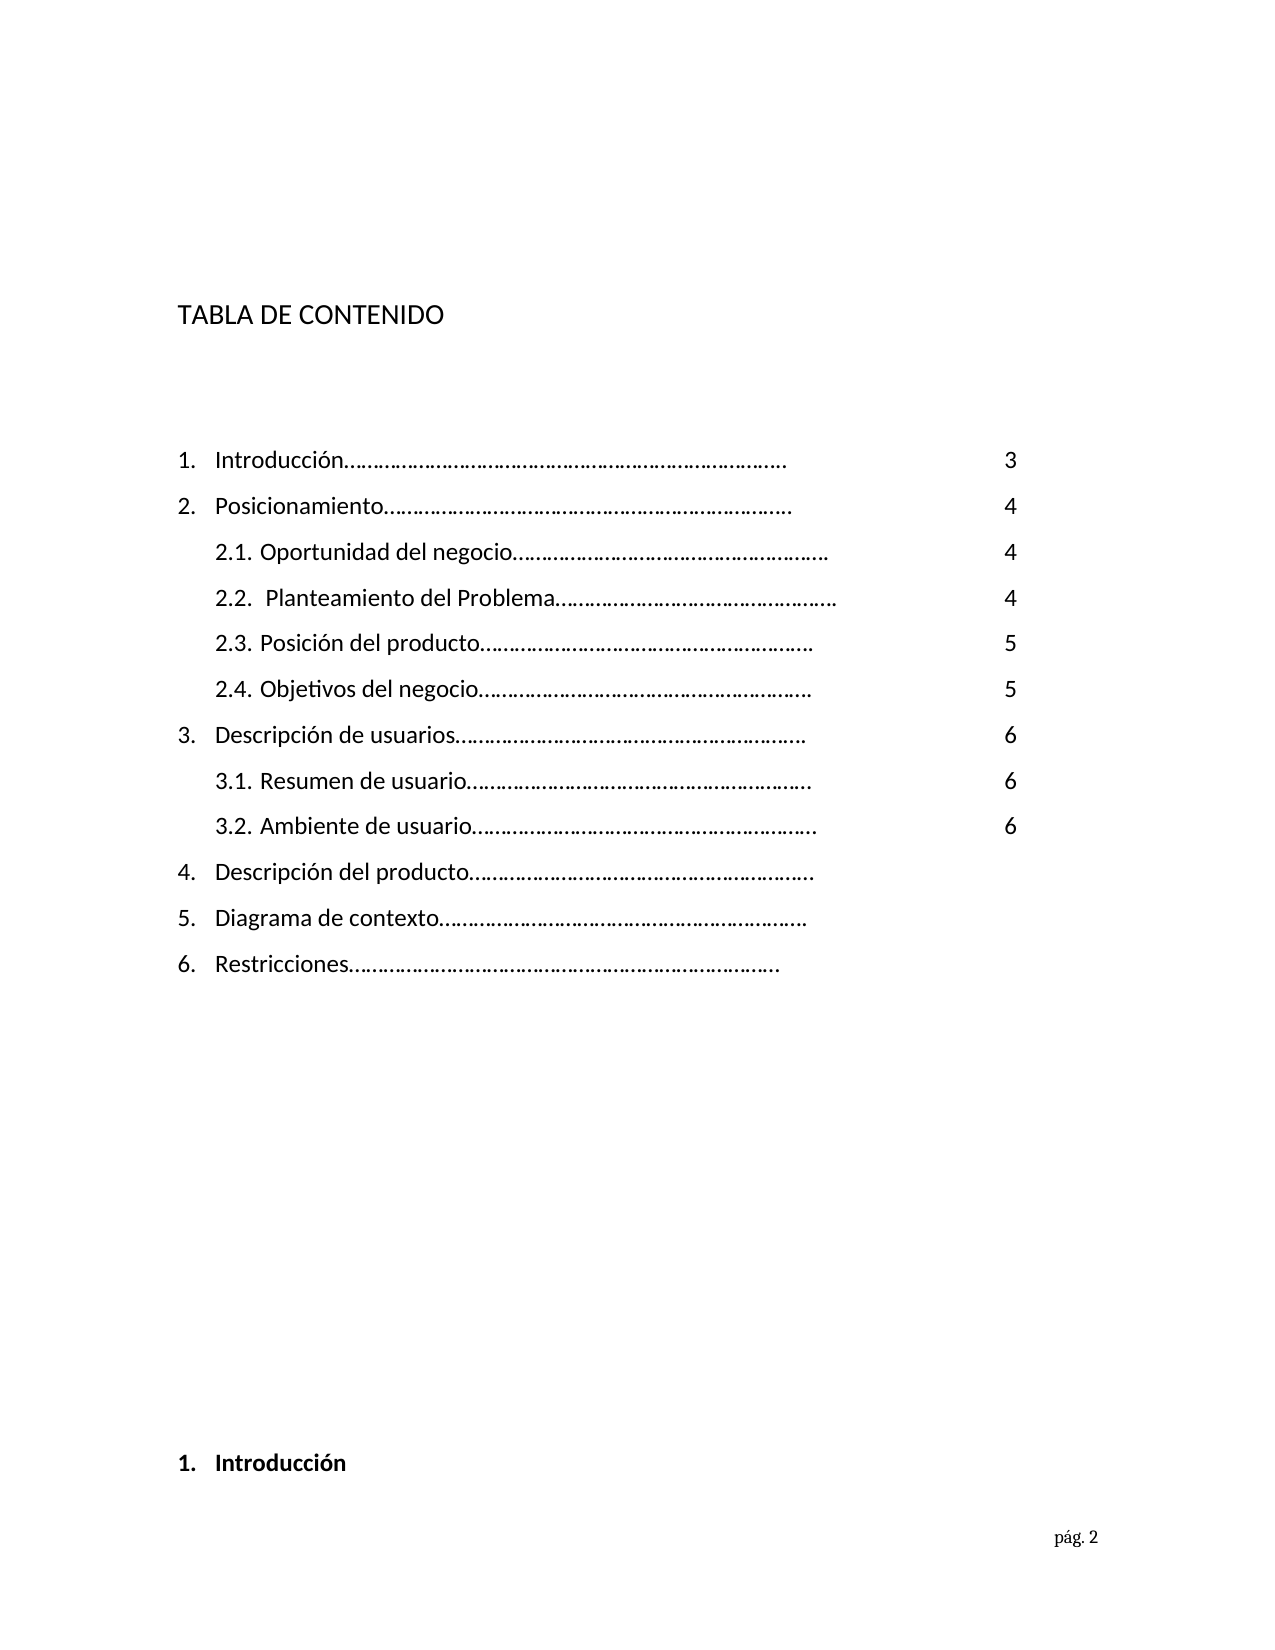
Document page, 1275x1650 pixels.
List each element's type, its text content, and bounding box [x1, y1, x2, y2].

list Posición del producto…………………………………………………. 5 [215, 628, 1098, 658]
list Introducción………………………………………………………………….. 3 [177, 445, 1098, 475]
list Oportunidad del negocio………………………………………………. 4 [215, 536, 1098, 567]
list Posicionamiento…………………………………………………………….. 4 [177, 490, 1098, 521]
list Objetivos del negocio…………………………………………………. 5 [215, 673, 1098, 704]
list Planteamiento del Problema…………………………………………. 4 [215, 582, 1098, 612]
list Diagrama de contexto………………………………………………………. [177, 902, 1098, 932]
list Descripción de usuarios……………………………………………………. 6 [177, 719, 1098, 749]
list Restricciones………………………………………………………………… [177, 948, 1098, 978]
list Descripción del producto…………………………………………………… [177, 856, 1098, 887]
list Ambiente de usuario…………………………………………………… 6 [215, 811, 1098, 841]
list Resumen de usuario…………………………………………………… 6 [215, 765, 1098, 795]
text TABLA DE CONTENIDO [177, 296, 1098, 332]
list Introducción [177, 1447, 1098, 1477]
